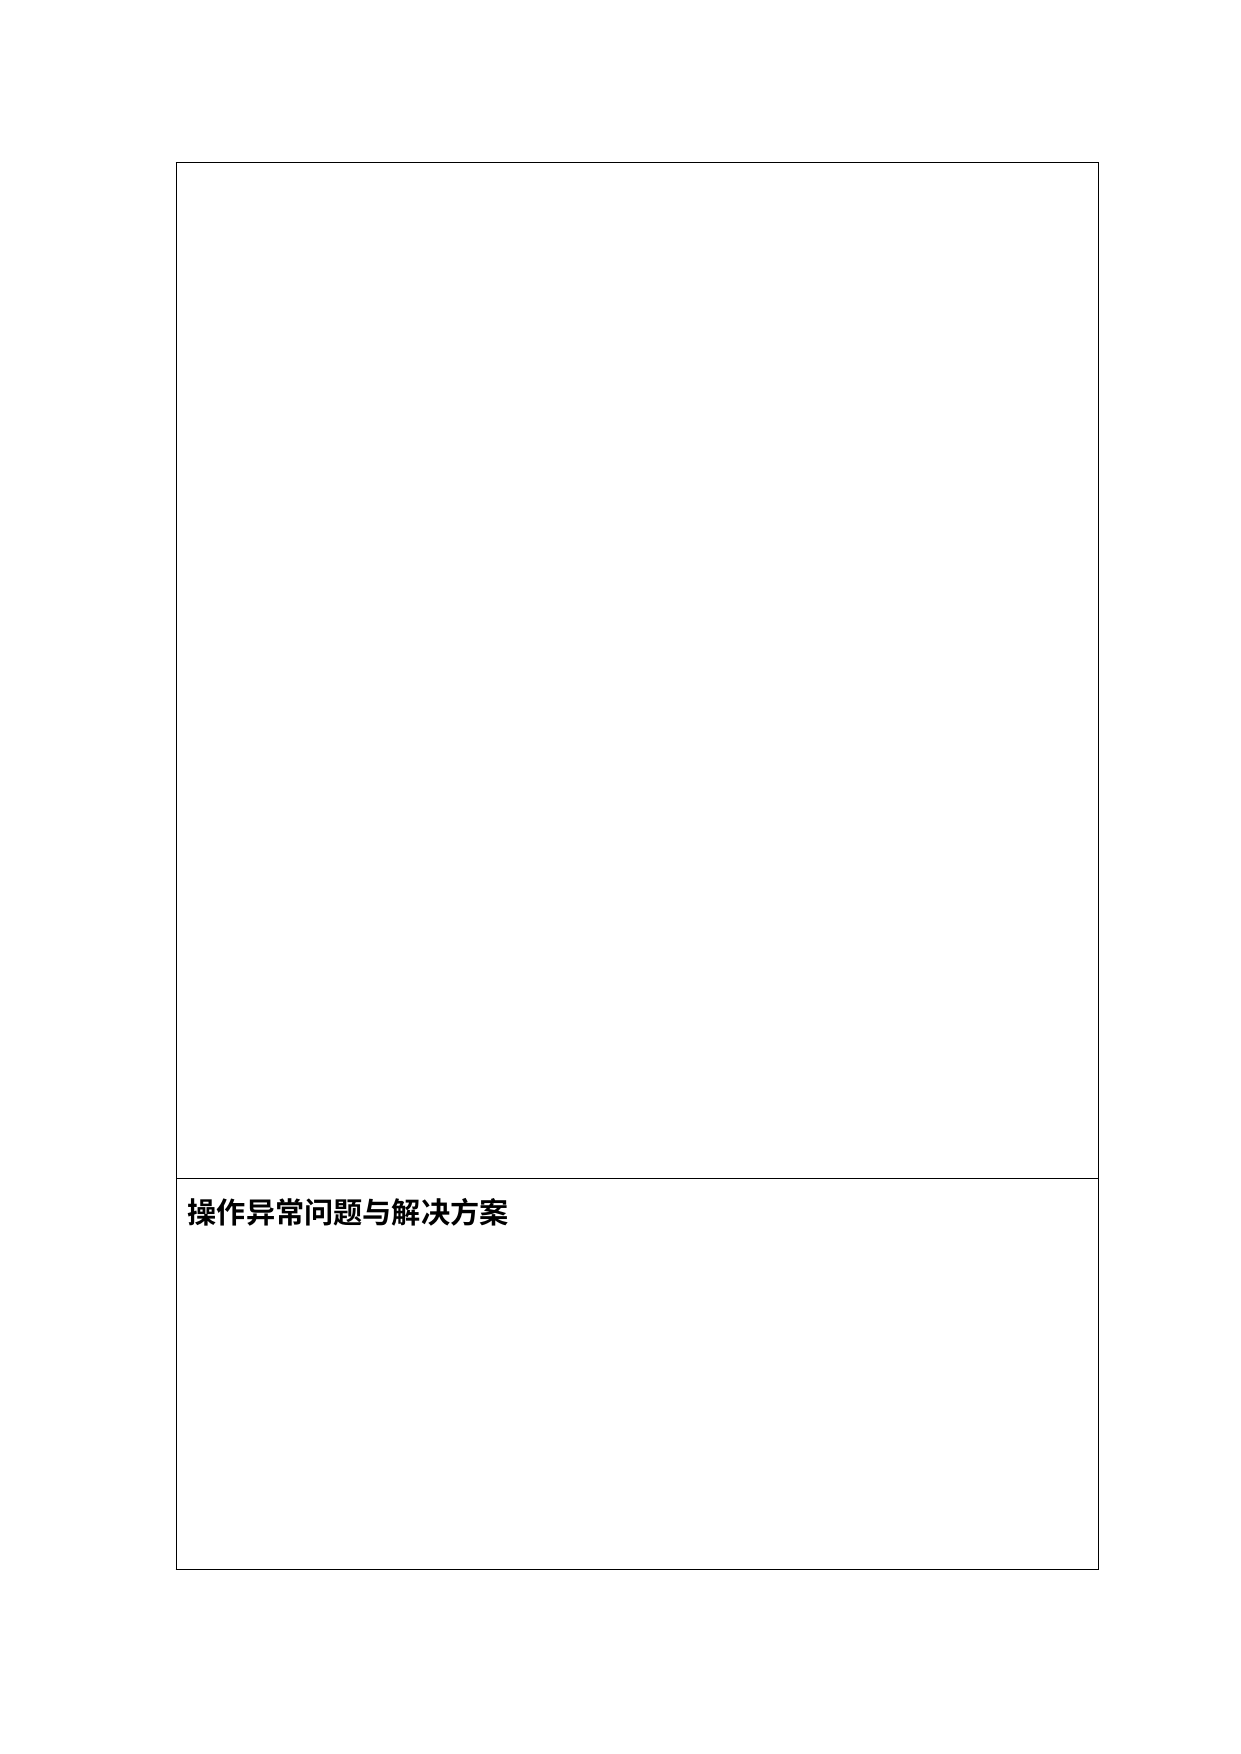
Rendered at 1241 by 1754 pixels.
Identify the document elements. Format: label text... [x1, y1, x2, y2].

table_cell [177, 163, 1098, 1178]
table_cell 操作异常问题与解决方案 [177, 1179, 1098, 1569]
